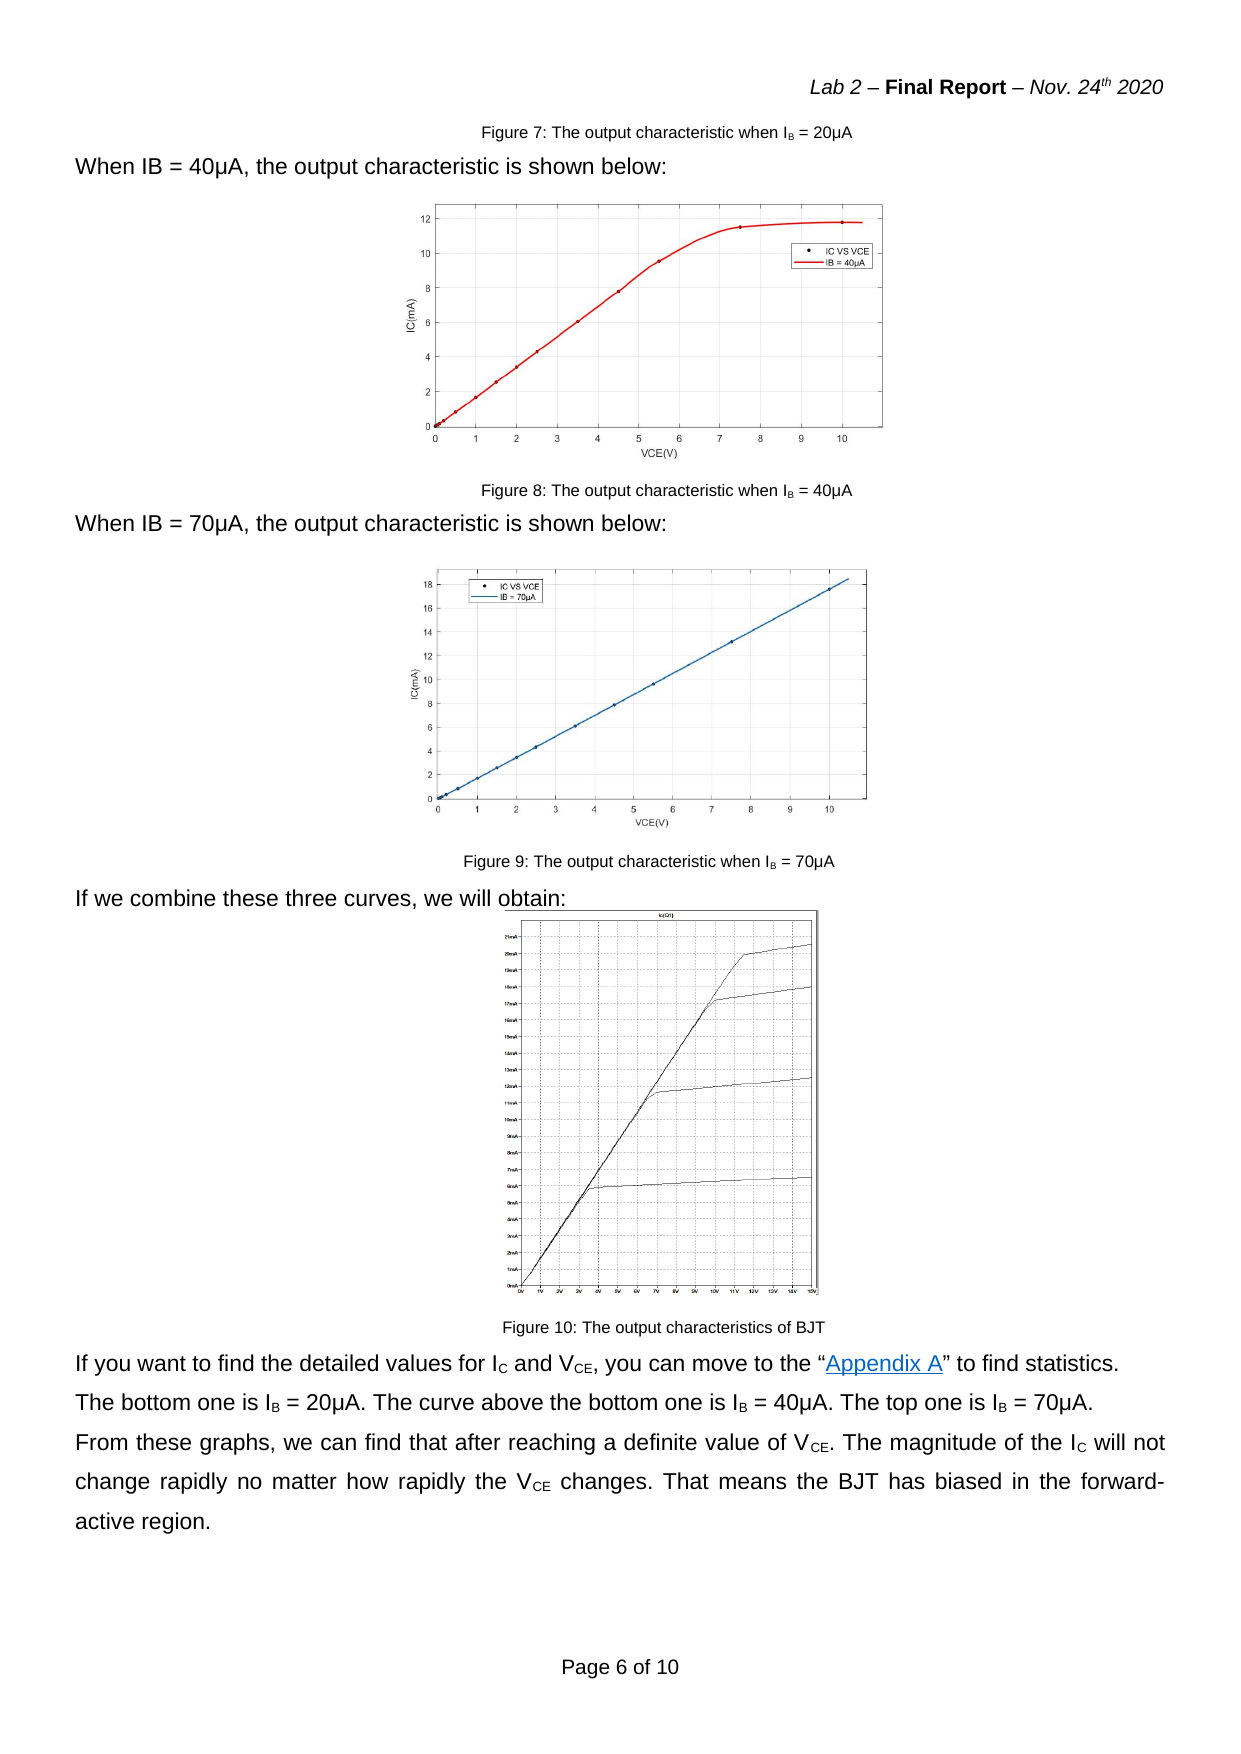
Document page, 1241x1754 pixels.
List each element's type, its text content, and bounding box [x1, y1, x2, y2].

text When IB = 70μA, the output characteristic is shown below: [75, 510, 1165, 536]
text When IB = 40μA, the output characteristic is shown below: [75, 153, 1165, 179]
text From these graphs, we can find that after reaching a definite value of VCE. The magnitude of the IC will not change rapidly no matter how rapidly the VCE changes. That means the BJT has biased in the forward-active region. [75, 1429, 1165, 1534]
picture [360, 184, 937, 459]
picture [364, 548, 919, 830]
text The bottom one is IB = 20μA. The curve above the bottom one is IB = 40μA. The top one is IB = 70μA. [75, 1389, 1165, 1416]
picture [504, 910, 819, 1295]
text If we combine these three curves, we will obtain: [75, 884, 1165, 911]
text If you want to find the detailed values for IC and VCE, you can move to the “Appendix A” to find statistics. [75, 1350, 1165, 1376]
text Figure 7: The output characteristic when IB = 20μA [75, 123, 1165, 142]
